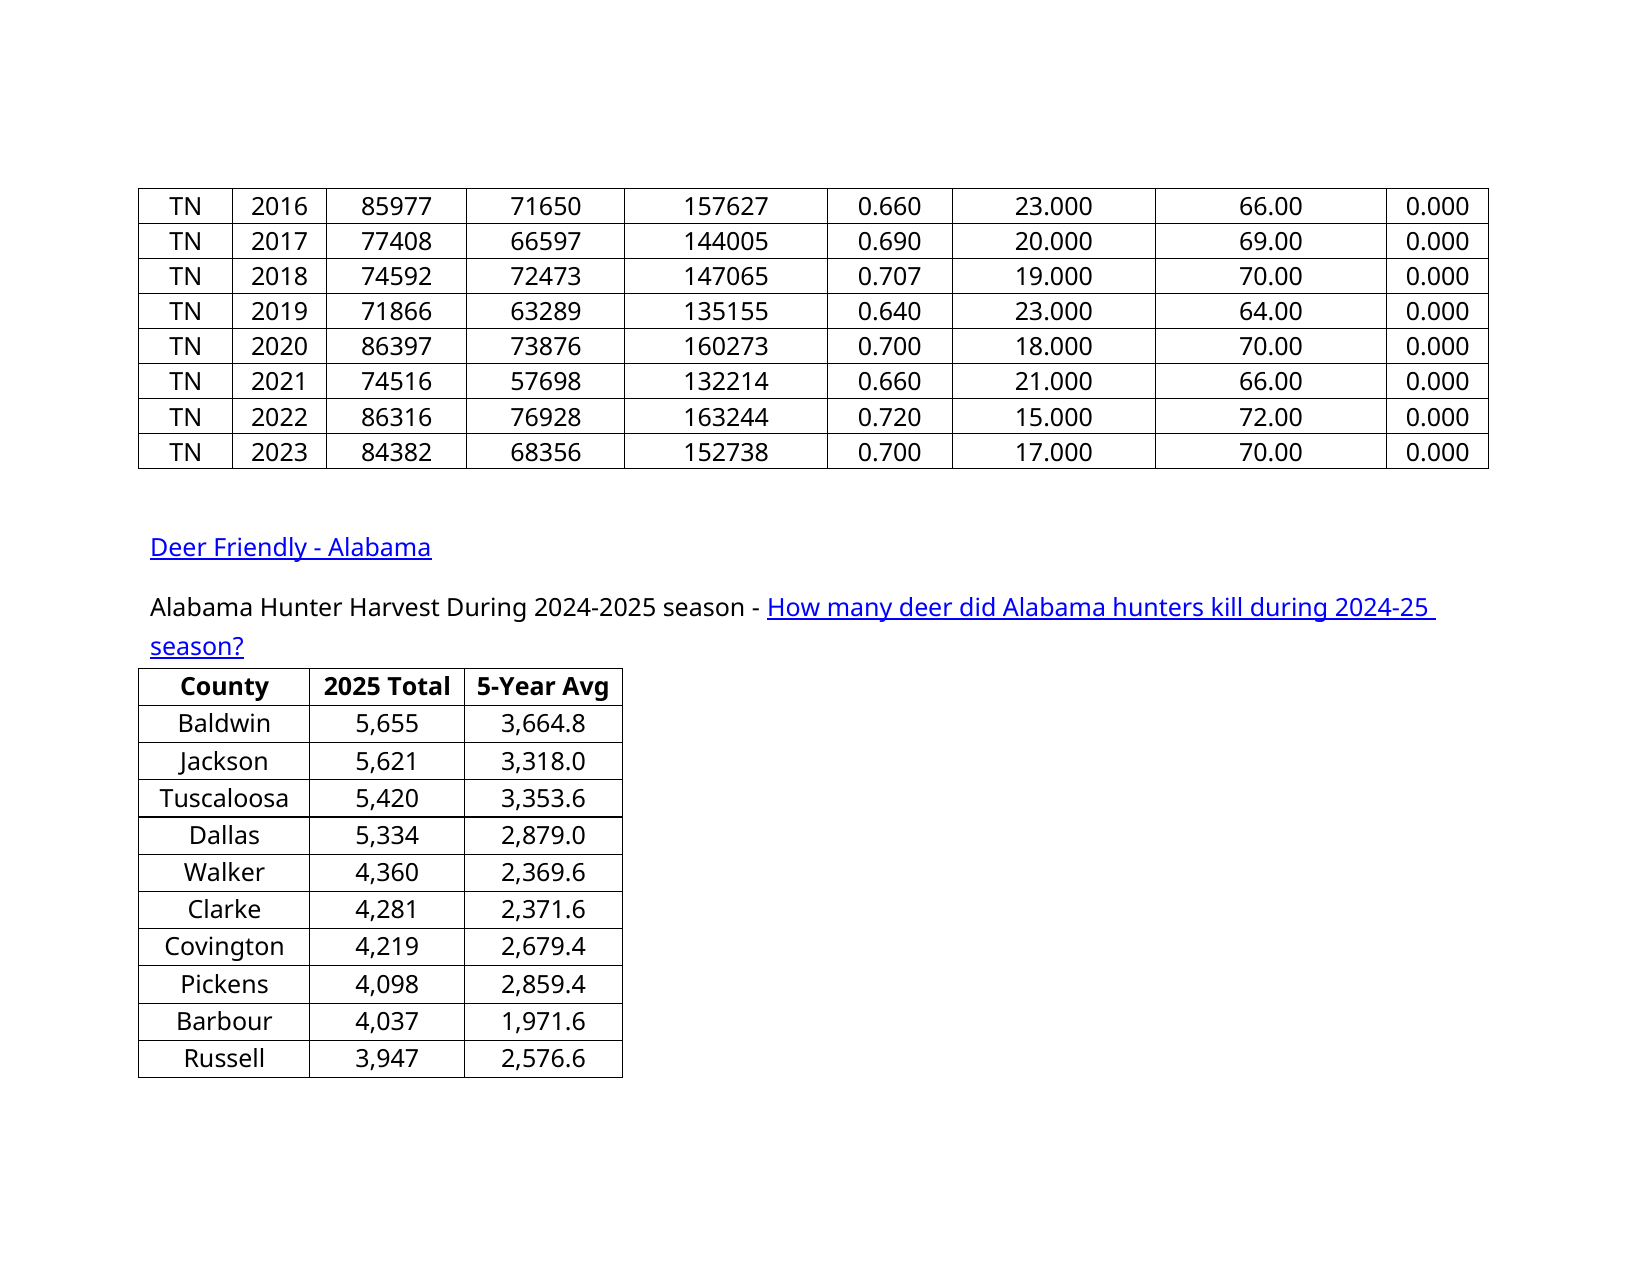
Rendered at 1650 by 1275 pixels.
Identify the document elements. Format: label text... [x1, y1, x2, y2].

table_cell 68356 [467, 434, 624, 468]
table_cell 0.690 [828, 224, 952, 258]
table_cell Dallas [139, 818, 309, 854]
table_cell 2,679.4 [465, 929, 622, 965]
table_cell 21.000 [953, 364, 1155, 398]
table_cell 2,369.6 [465, 855, 622, 891]
table_cell 0.000 [1387, 259, 1488, 293]
table_cell TN [139, 259, 232, 293]
table_cell Barbour [139, 1004, 309, 1039]
table_cell 70.00 [1156, 329, 1386, 363]
table_cell TN [139, 294, 232, 328]
table_cell 157627 [625, 189, 827, 223]
table_cell 18.000 [953, 329, 1155, 363]
table_cell 57698 [467, 364, 624, 398]
table_cell TN [139, 434, 232, 468]
table_cell Walker [139, 855, 309, 891]
table_cell 70.00 [1156, 434, 1386, 468]
table_cell 2020 [233, 329, 326, 363]
table_header 5-Year Avg [465, 669, 622, 705]
table_cell 2,879.0 [465, 818, 622, 854]
table_cell 2,371.6 [465, 892, 622, 928]
table_cell Jackson [139, 743, 309, 779]
table_cell 0.000 [1387, 224, 1488, 258]
table_cell 4,037 [310, 1004, 464, 1039]
table_cell 23.000 [953, 294, 1155, 328]
table_cell 0.707 [828, 259, 952, 293]
table_cell Tuscaloosa [139, 780, 309, 816]
table_cell 23.000 [953, 189, 1155, 223]
table_cell 3,664.8 [465, 706, 622, 742]
table_cell 76928 [467, 399, 624, 433]
table_cell 0.700 [828, 434, 952, 468]
table_cell 4,281 [310, 892, 464, 928]
table_cell 147065 [625, 259, 827, 293]
table_cell 2021 [233, 364, 326, 398]
table_cell 2018 [233, 259, 326, 293]
table_cell 0.000 [1387, 434, 1488, 468]
table_cell 160273 [625, 329, 827, 363]
table_cell 0.000 [1387, 364, 1488, 398]
table_cell 73876 [467, 329, 624, 363]
table_cell 0.640 [828, 294, 952, 328]
table_cell 85977 [327, 189, 466, 223]
table_cell TN [139, 399, 232, 433]
table_cell 1,971.6 [465, 1004, 622, 1039]
table_cell 86397 [327, 329, 466, 363]
table_cell 0.000 [1387, 329, 1488, 363]
table_cell 69.00 [1156, 224, 1386, 258]
table_cell 17.000 [953, 434, 1155, 468]
table_cell 0.000 [1387, 399, 1488, 433]
table_cell Russell [139, 1041, 309, 1077]
table_cell 2022 [233, 399, 326, 433]
text Deer Friendly - Alabama [150, 529, 1500, 563]
table_cell 64.00 [1156, 294, 1386, 328]
table_cell 0.000 [1387, 294, 1488, 328]
table_cell 66597 [467, 224, 624, 258]
table_cell 86316 [327, 399, 466, 433]
table_cell 132214 [625, 364, 827, 398]
table_cell 4,098 [310, 966, 464, 1002]
table_cell 63289 [467, 294, 624, 328]
table_cell 15.000 [953, 399, 1155, 433]
table_cell 2017 [233, 224, 326, 258]
table_cell 4,360 [310, 855, 464, 891]
table_cell 5,420 [310, 780, 464, 816]
table_cell TN [139, 189, 232, 223]
table_cell 72.00 [1156, 399, 1386, 433]
table_cell 3,318.0 [465, 743, 622, 779]
table_cell TN [139, 224, 232, 258]
table_cell 5,655 [310, 706, 464, 742]
table_cell 144005 [625, 224, 827, 258]
table_cell TN [139, 329, 232, 363]
table_cell Clarke [139, 892, 309, 928]
table_cell 20.000 [953, 224, 1155, 258]
table_cell 0.660 [828, 189, 952, 223]
table_cell Covington [139, 929, 309, 965]
table_cell 5,334 [310, 818, 464, 854]
table_cell TN [139, 364, 232, 398]
table_cell 0.660 [828, 364, 952, 398]
table_cell 70.00 [1156, 259, 1386, 293]
table_cell 66.00 [1156, 364, 1386, 398]
table_cell 84382 [327, 434, 466, 468]
table_cell 152738 [625, 434, 827, 468]
table_cell 74592 [327, 259, 466, 293]
table_cell 71866 [327, 294, 466, 328]
table_cell 71650 [467, 189, 624, 223]
table_cell 66.00 [1156, 189, 1386, 223]
table_cell 5,621 [310, 743, 464, 779]
table_cell 3,947 [310, 1041, 464, 1077]
table_cell 77408 [327, 224, 466, 258]
table_cell 4,219 [310, 929, 464, 965]
table_cell 3,353.6 [465, 780, 622, 816]
table_cell 19.000 [953, 259, 1155, 293]
table_cell Baldwin [139, 706, 309, 742]
table_cell 74516 [327, 364, 466, 398]
table_cell 2023 [233, 434, 326, 468]
table_cell 135155 [625, 294, 827, 328]
table_cell 2019 [233, 294, 326, 328]
table_cell 163244 [625, 399, 827, 433]
text Alabama Hunter Harvest During 2024-2025 season - How many deer did Alabama hunters kill during 2024-25 season? [150, 589, 1500, 663]
table_cell Pickens [139, 966, 309, 1002]
table_cell 0.000 [1387, 189, 1488, 223]
table_header County [139, 669, 309, 705]
table_cell 72473 [467, 259, 624, 293]
table_cell 2,576.6 [465, 1041, 622, 1077]
table_cell 2,859.4 [465, 966, 622, 1002]
table_cell 2016 [233, 189, 326, 223]
table_cell 0.720 [828, 399, 952, 433]
table_header 2025 Total [310, 669, 464, 705]
table_cell 0.700 [828, 329, 952, 363]
